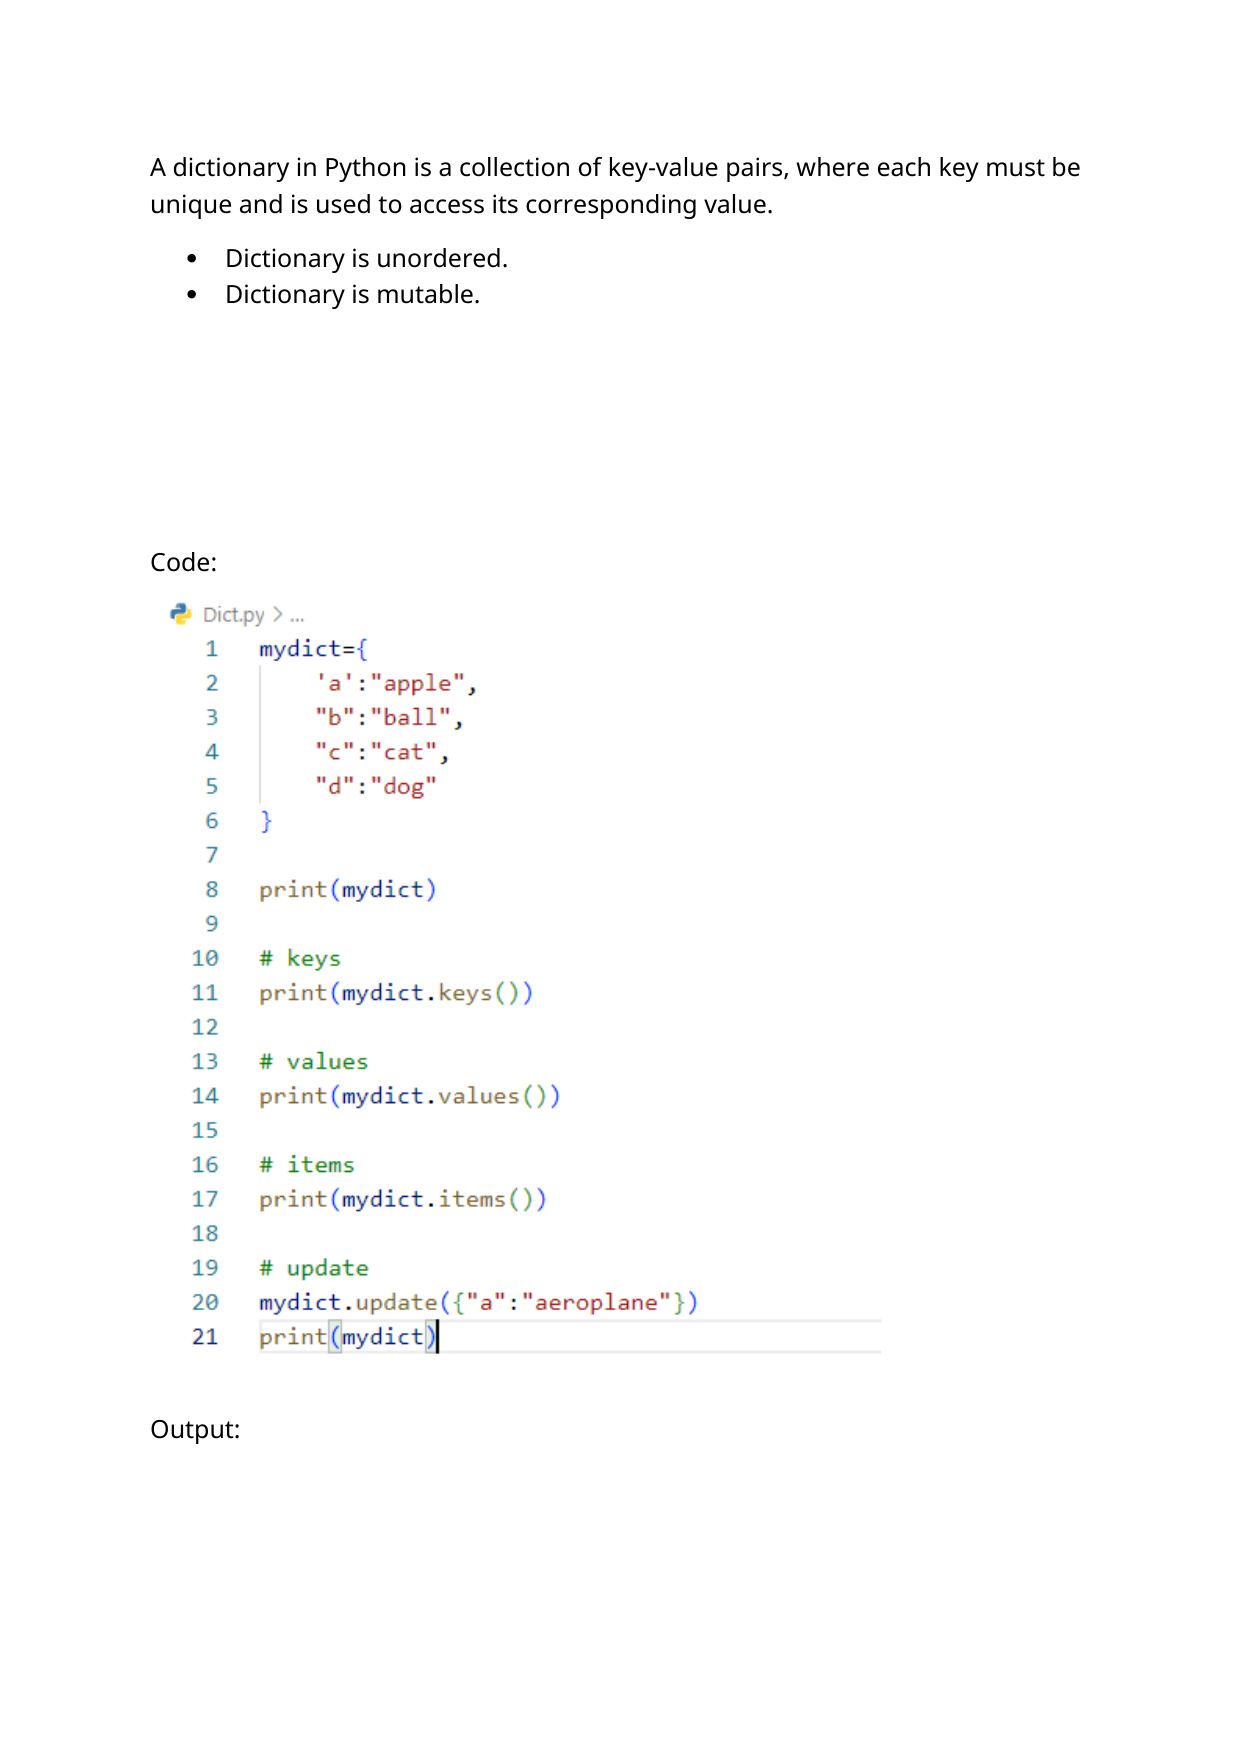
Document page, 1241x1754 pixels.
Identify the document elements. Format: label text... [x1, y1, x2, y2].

list Dictionary is unordered. [187, 240, 1090, 274]
text A dictionary in Python is a collection of key-value pairs, where each key must be unique and is used to access its corresponding value. [150, 150, 1090, 221]
picture [150, 597, 882, 1393]
text Output: [150, 1412, 1090, 1446]
text Code: [150, 544, 1090, 578]
list Dictionary is mutable. [187, 277, 1090, 311]
